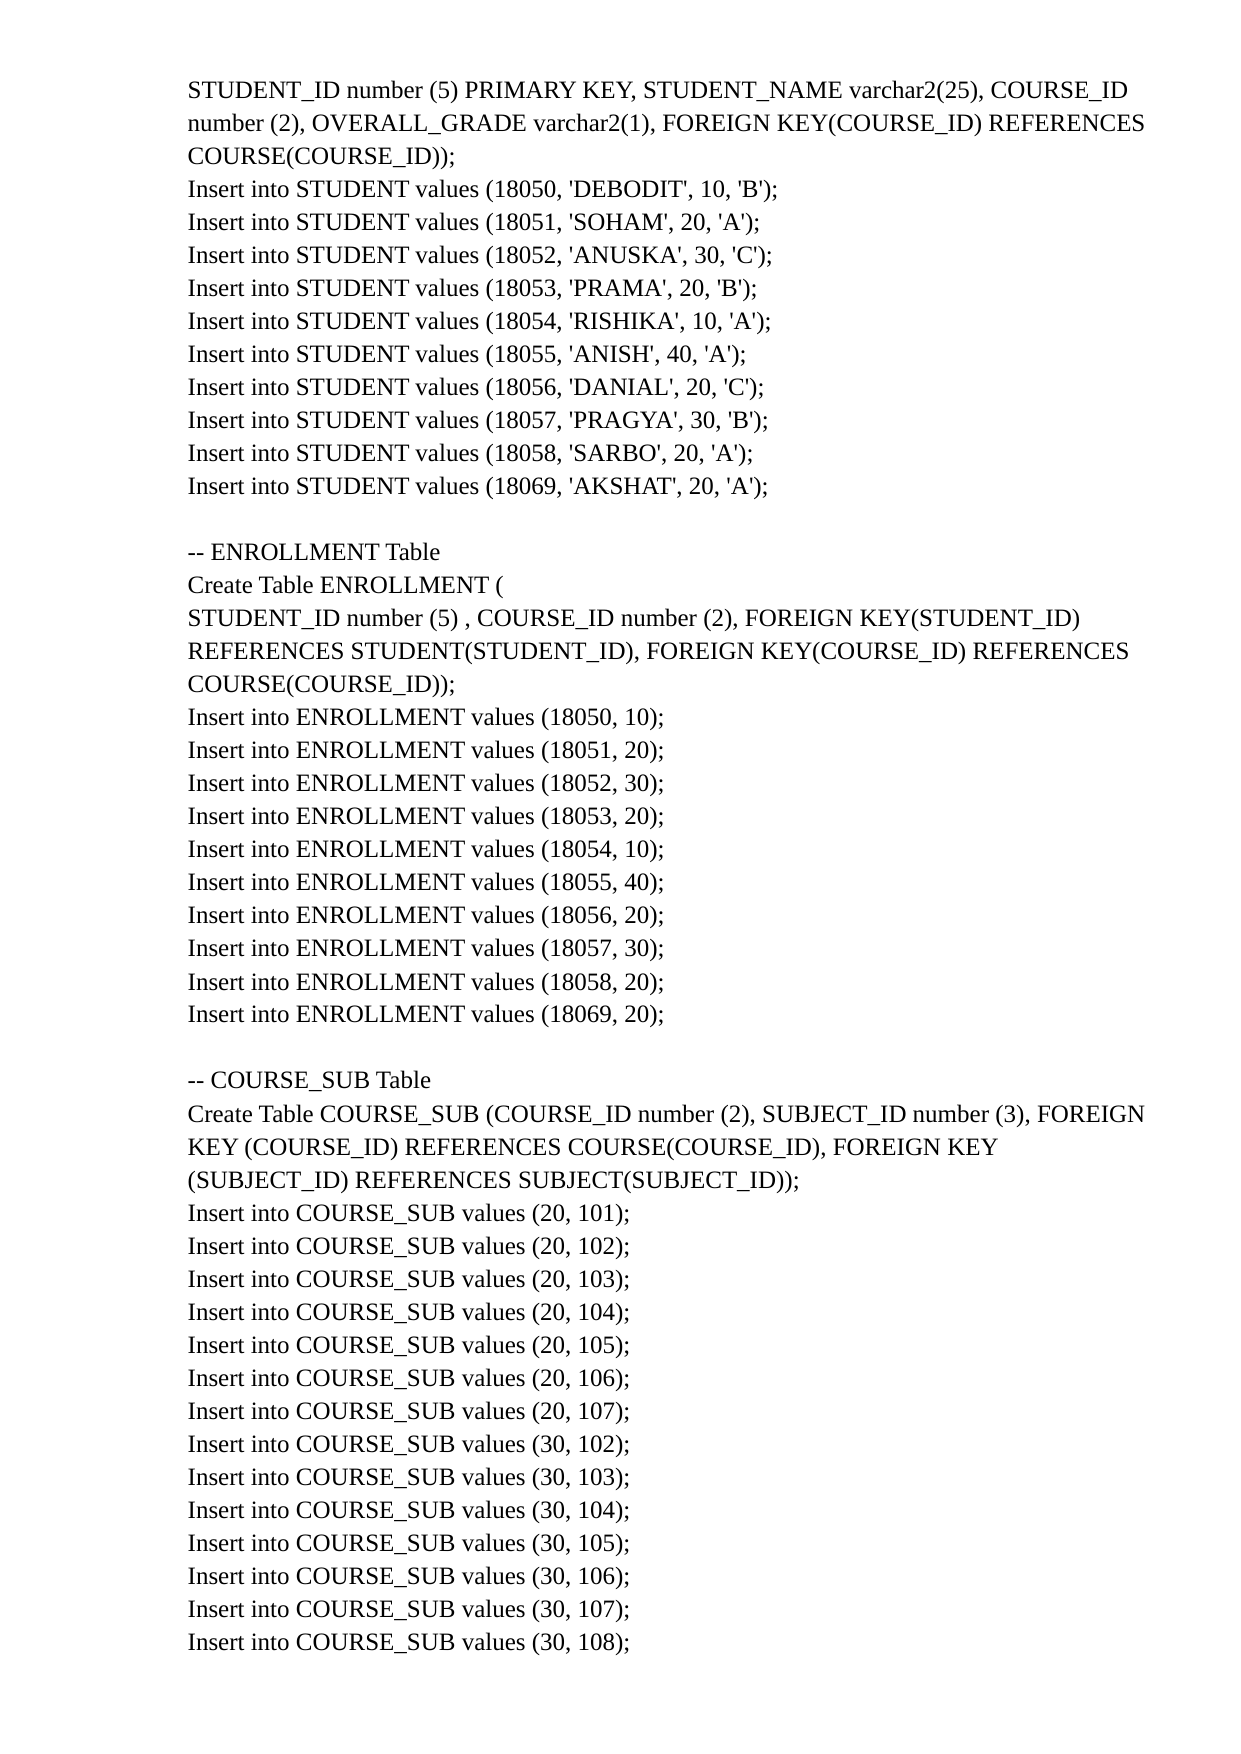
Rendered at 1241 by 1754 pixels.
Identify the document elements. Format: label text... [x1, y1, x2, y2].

list Insert into STUDENT values (18054, 'RISHIKA', 10, 'A'); [187, 306, 1165, 335]
list -- COURSE_SUB Table [187, 1066, 1165, 1094]
list Insert into STUDENT values (18051, 'SOHAM', 20, 'A'); [187, 207, 1165, 236]
list Insert into STUDENT values (18069, 'AKSHAT', 20, 'A'); [187, 471, 1165, 500]
list Insert into STUDENT values (18056, 'DANIAL', 20, 'C'); [187, 372, 1165, 401]
list Insert into ENROLLMENT values (18051, 20); [187, 735, 1165, 764]
list Insert into ENROLLMENT values (18055, 40); [187, 867, 1165, 896]
list -- ENROLLMENT Table [187, 537, 1165, 566]
list Insert into STUDENT values (18057, 'PRAGYA', 30, 'B'); [187, 405, 1165, 434]
list Insert into ENROLLMENT values (18052, 30); [187, 768, 1165, 797]
list STUDENT_ID number (5) , COURSE_ID number (2), FOREIGN KEY(STUDENT_ID) REFERENCES STUDENT(STUDENT_ID), FOREIGN KEY(COURSE_ID) REFERENCES COURSE(COURSE_ID)); [187, 603, 1165, 698]
list Insert into STUDENT values (18052, 'ANUSKA', 30, 'C'); [187, 240, 1165, 269]
list Insert into ENROLLMENT values (18053, 20); [187, 801, 1165, 830]
list Create Table ENROLLMENT ( [187, 570, 1165, 599]
list Insert into COURSE_SUB values (30, 105); [187, 1528, 1165, 1557]
list Insert into ENROLLMENT values (18054, 10); [187, 834, 1165, 863]
list Insert into COURSE_SUB values (20, 105); [187, 1330, 1165, 1358]
list Insert into COURSE_SUB values (30, 108); [187, 1627, 1165, 1656]
list Insert into STUDENT values (18053, 'PRAMA', 20, 'B'); [187, 273, 1165, 302]
list Insert into ENROLLMENT values (18058, 20); [187, 967, 1165, 995]
list Insert into ENROLLMENT values (18050, 10); [187, 702, 1165, 731]
list Insert into COURSE_SUB values (20, 102); [187, 1231, 1165, 1259]
list Insert into ENROLLMENT values (18057, 30); [187, 933, 1165, 962]
list Create Table COURSE_SUB (COURSE_ID number (2), SUBJECT_ID number (3), FOREIGN KEY (COURSE_ID) REFERENCES COURSE(COURSE_ID), FOREIGN KEY (SUBJECT_ID) REFERENCES SUBJECT(SUBJECT_ID)); [187, 1099, 1165, 1193]
list Insert into COURSE_SUB values (30, 104); [187, 1495, 1165, 1524]
list Insert into COURSE_SUB values (30, 102); [187, 1429, 1165, 1458]
list Insert into STUDENT values (18058, 'SARBO', 20, 'A'); [187, 438, 1165, 467]
list Insert into COURSE_SUB values (30, 103); [187, 1462, 1165, 1491]
list Insert into COURSE_SUB values (20, 103); [187, 1264, 1165, 1292]
list Insert into COURSE_SUB values (20, 107); [187, 1396, 1165, 1424]
list Insert into ENROLLMENT values (18056, 20); [187, 901, 1165, 929]
list Insert into COURSE_SUB values (30, 106); [187, 1561, 1165, 1590]
list Insert into STUDENT values (18050, 'DEBODIT', 10, 'B'); [187, 174, 1165, 203]
list Insert into ENROLLMENT values (18069, 20); [187, 999, 1165, 1028]
list Insert into COURSE_SUB values (20, 104); [187, 1297, 1165, 1326]
list Insert into COURSE_SUB values (20, 101); [187, 1198, 1165, 1226]
list Insert into COURSE_SUB values (30, 107); [187, 1594, 1165, 1623]
list STUDENT_ID number (5) PRIMARY KEY, STUDENT_NAME varchar2(25), COURSE_ID number (2), OVERALL_GRADE varchar2(1), FOREIGN KEY(COURSE_ID) REFERENCES COURSE(COURSE_ID)); [187, 75, 1165, 170]
list Insert into COURSE_SUB values (20, 106); [187, 1363, 1165, 1392]
list Insert into STUDENT values (18055, 'ANISH', 40, 'A'); [187, 339, 1165, 368]
